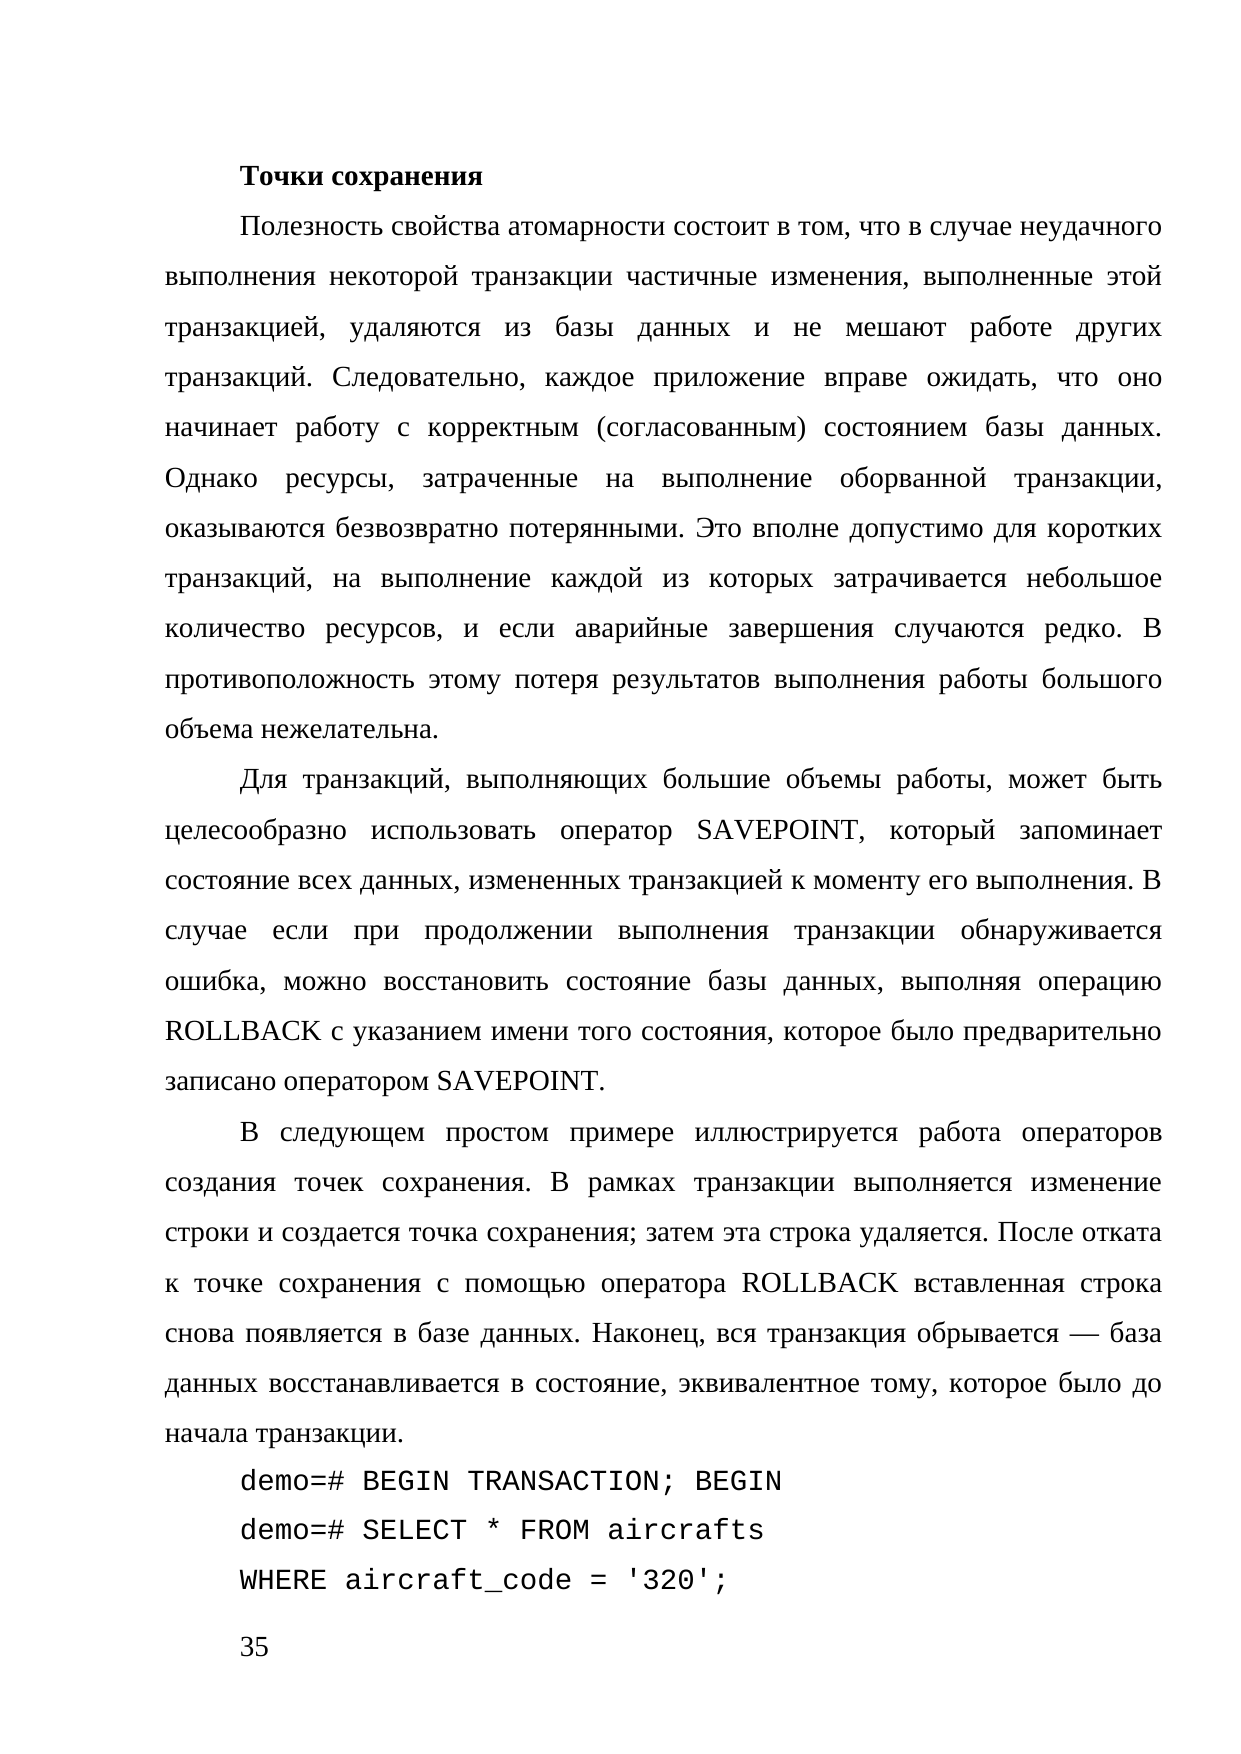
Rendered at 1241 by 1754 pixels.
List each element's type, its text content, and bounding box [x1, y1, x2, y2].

text WHERE aircraft_code = '320'; [164, 1565, 1163, 1598]
text demo=# BEGIN TRANSACTION; BEGIN [164, 1466, 1163, 1499]
text В следующем простом примере иллюстрируется работа операторов создания точек сохранения. В рамках транзакции выполняется изменение строки и создается точка сохранения; затем эта строка удаляется. После отката к точке сохранения с помощью оператора ROLLBACK вставленная строка снова появляется в базе данных. Наконец, вся транзакция обрывается — база данных восстанавливается в состояние, эквивалентное тому, которое было до начала транзакции. [164, 1114, 1163, 1449]
text Точки сохранения [164, 158, 1163, 191]
text Для транзакций, выполняющих большие объемы работы, может быть целесообразно использовать оператор SAVEPOINT, который запоминает состояние всех данных, измененных транзакцией к моменту его выполнения. В случае если при продолжении выполнения транзакции обнаруживается ошибка, можно восстановить состояние базы данных, выполняя операцию ROLLBACK с указанием имени того состояния, которое было предварительно записано оператором SAVEPOINT. [164, 762, 1163, 1097]
text Полезность свойства атомарности состоит в том, что в случае неудачного выполнения некоторой транзакции частичные изменения, выполненные этой транзакцией, удаляются из базы данных и не мешают работе других транзакций. Следовательно, каждое приложение вправе ожидать, что оно начинает работу с корректным (согласованным) состоянием базы данных. Однако ресурсы, затраченные на выполнение оборванной транзакции, оказываются безвозвратно потерянными. Это вполне допустимо для коротких транзакций, на выполнение каждой из которых затрачивается небольшое количество ресурсов, и если аварийные завершения случаются редко. В противоположность этому потеря результатов выполнения работы большого объема нежелательна. [164, 208, 1163, 745]
text demo=# SELECT * FROM aircrafts [164, 1515, 1163, 1548]
